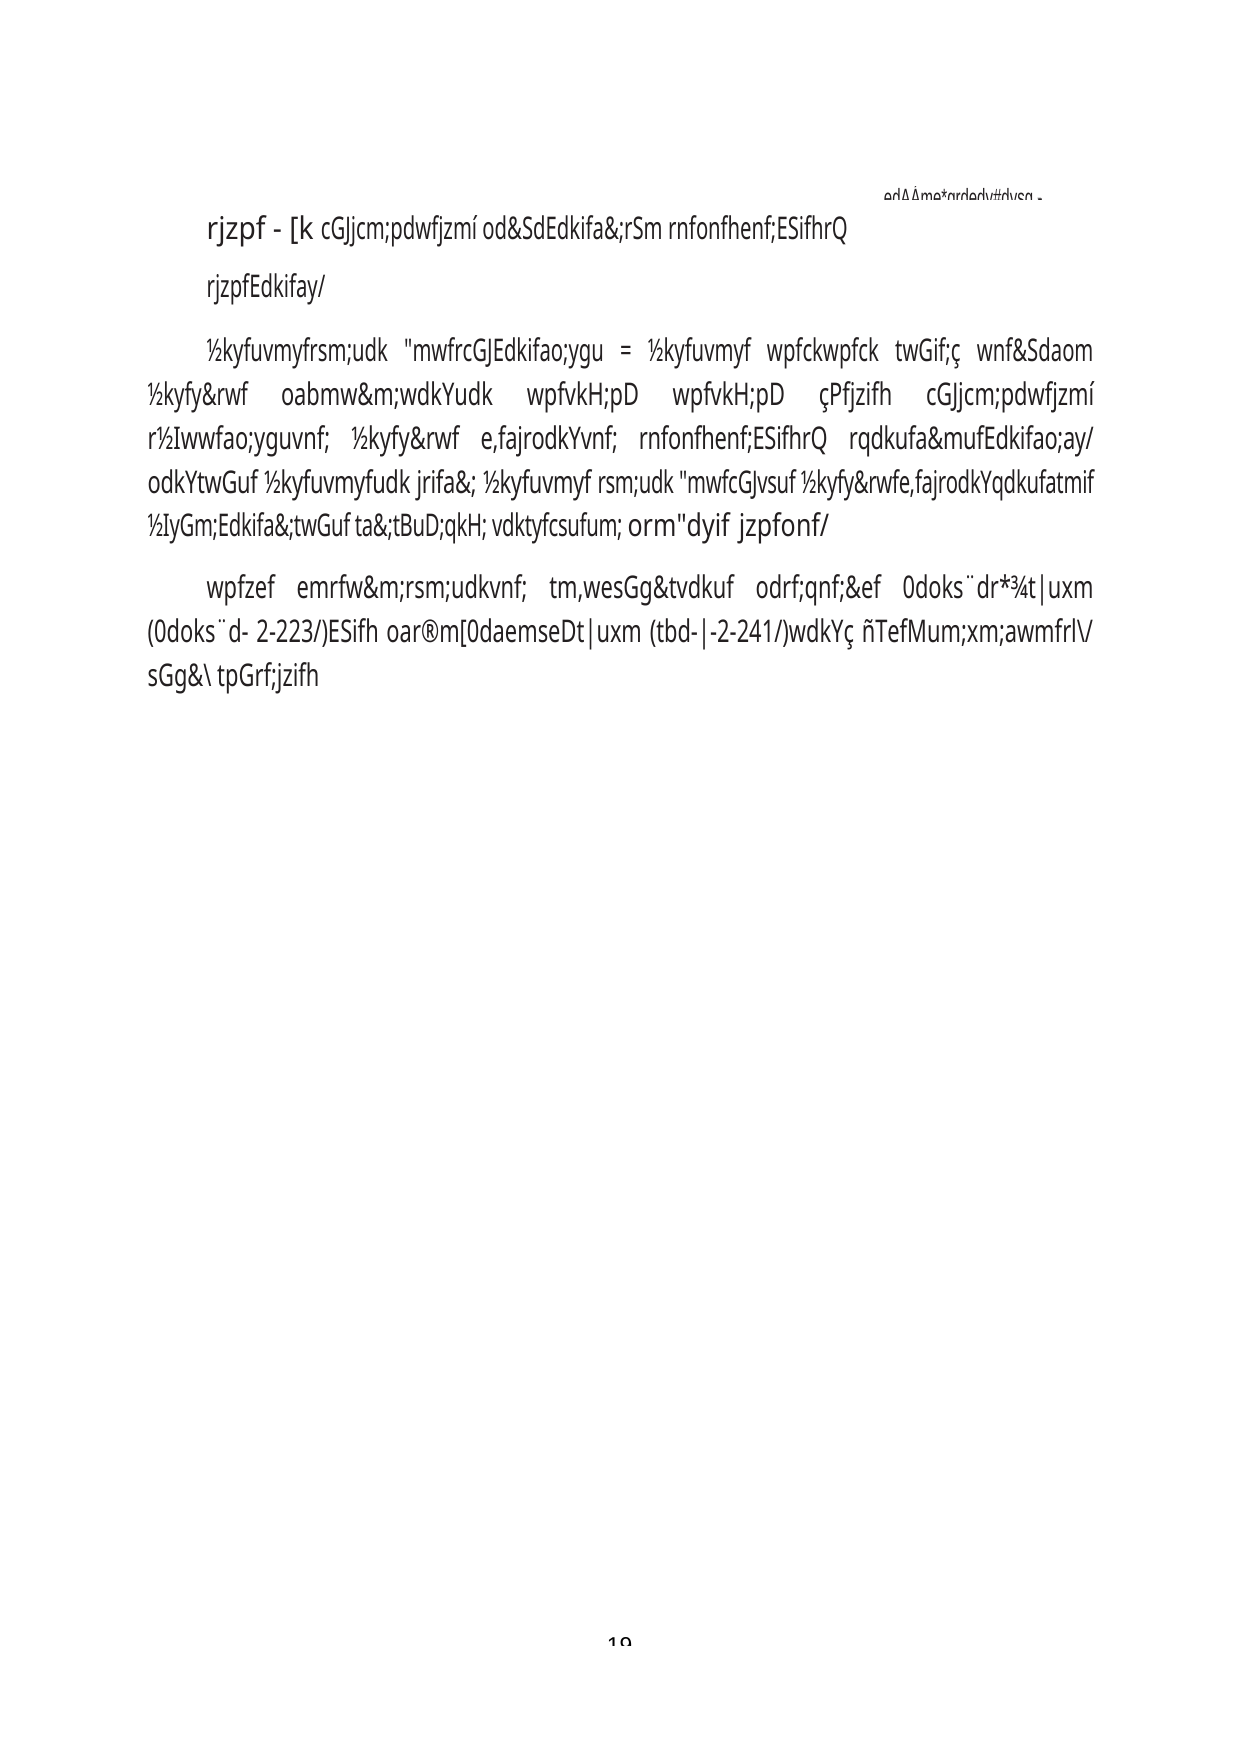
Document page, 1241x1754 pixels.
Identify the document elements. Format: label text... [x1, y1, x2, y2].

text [171, 206, 879, 306]
text ½kyfuvmyfrsm;udk "mwfrcGJEdkifao;ygu = ½kyfuvmyf wpfckwpfck twGif;ç wnf&Sdaom ½kyfy&rwf oabmw&m;wdkYudk wpfvkH;pD wpfvkH;pD çPfjzifh cGJjcm;pdwfjzmí r½Iwwfao;yguvnf; ½kyfy&rwf e,fajrodkYvnf; rnfonfhenf;ESifhrQ rqdkufa&mufEdkifao;ay/ odkYtwGuf ½kyfuvmyfudk jrifa&; ½kyfuvmyf rsm;udk "mwfcGJvsuf ½kyfy&rwfe,fajrodkYqdkufatmif ½IyGm;Edkifa&;twGuf ta&;tBuD;qkH; vdktyfcsufum; orm"dyif jzpfonf/ [147, 328, 1094, 546]
text wpfzef emrfw&m;rsm;udkvnf; tm,wesGg&tvdkuf odrf;qnf;&ef 0doks¨dr*¾t|uxm (0doks¨d- 2-223/)ESifh oar®m[0daemseDt|uxm (tbd-|-2-241/)wdkYç ñTefMum;xm;awmfrl\/ sGg&\ tpGrf;jzifh [147, 565, 1094, 696]
